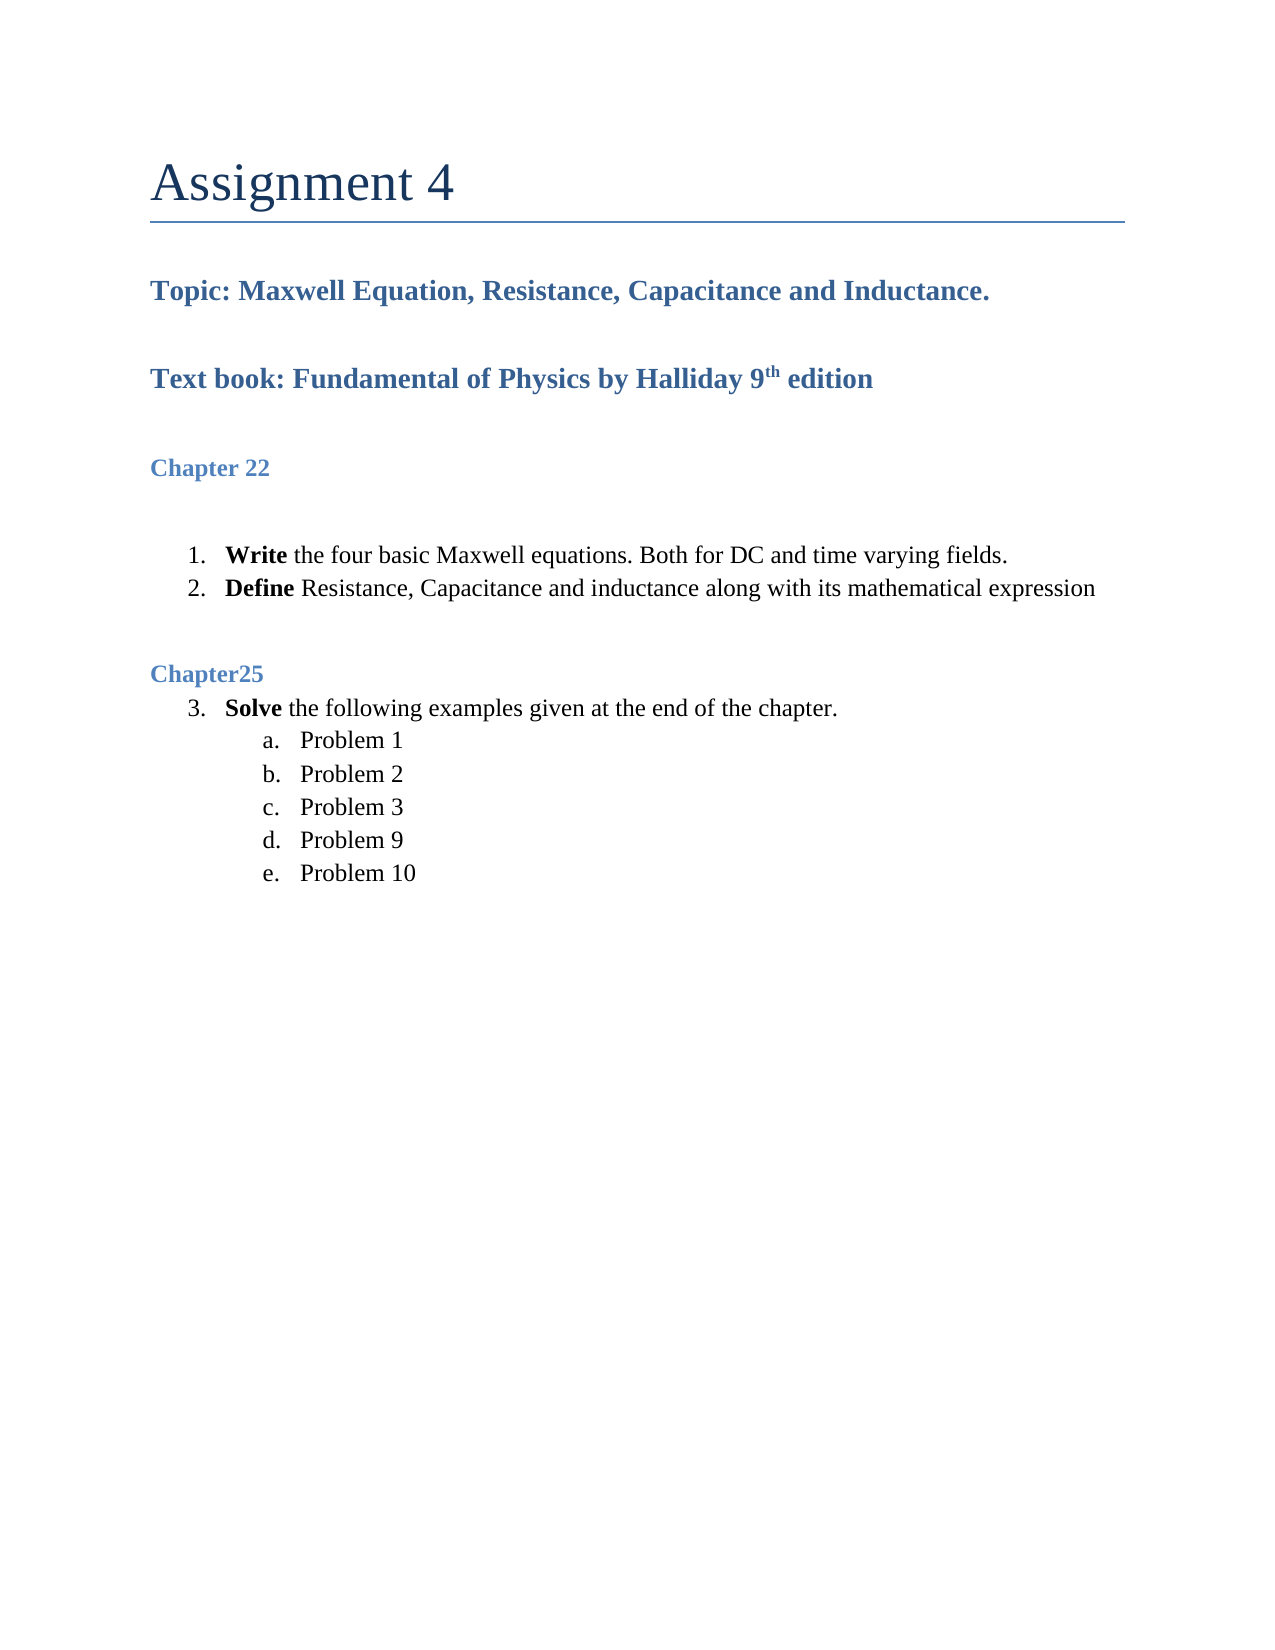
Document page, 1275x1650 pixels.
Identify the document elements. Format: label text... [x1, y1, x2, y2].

subtitle Chapter25 [150, 659, 1125, 688]
subtitle Text book: Fundamental of Physics by Halliday 9th edition [150, 361, 1125, 395]
list Solve the following examples given at the end of the chapter. [187, 693, 1125, 721]
list Problem 3 [262, 792, 1125, 820]
subtitle Chapter 22 [150, 453, 1125, 482]
list Problem 10 [262, 858, 1125, 886]
list Write the four basic Maxwell equations. Both for DC and time varying fields. [187, 540, 1125, 568]
title Assignment 4 [150, 150, 1125, 221]
subtitle Topic: Maxwell Equation, Resistance, Capacitance and Inductance. [150, 273, 1125, 306]
list Define Resistance, Capacitance and inductance along with its mathematical expression [187, 573, 1125, 601]
list Problem 1 [262, 726, 1125, 754]
list Problem 9 [262, 825, 1125, 853]
list Problem 2 [262, 759, 1125, 787]
